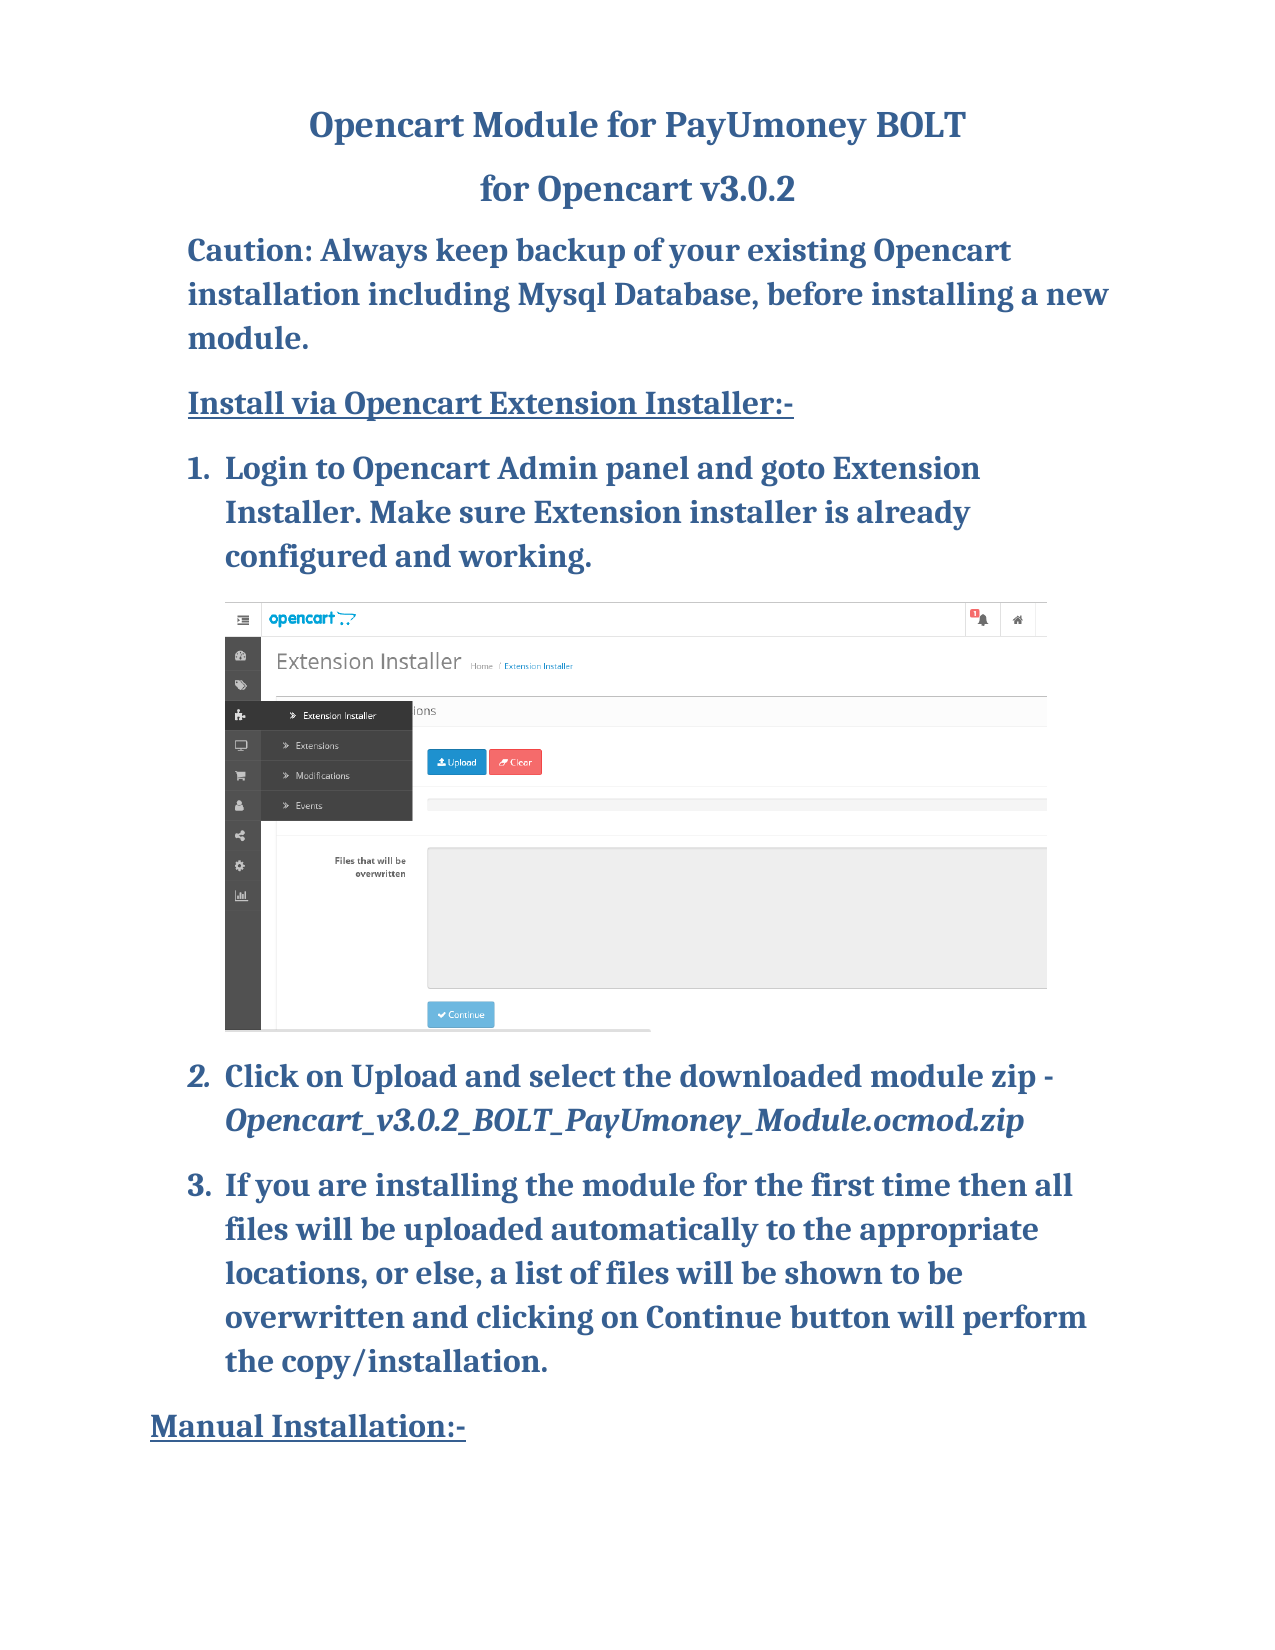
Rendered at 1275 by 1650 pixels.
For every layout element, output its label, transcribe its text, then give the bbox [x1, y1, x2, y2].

text Opencart Module for PayUmoney BOLT [150, 103, 1125, 147]
picture [225, 602, 1047, 1032]
list Manual Installation:- [150, 1407, 1125, 1446]
list Install via Opencart Extension Installer:- [187, 384, 1125, 423]
list Caution: Always keep backup of your existing Opencart installation including Mysql Database, before installing a new module. [187, 231, 1125, 358]
list Click on Upload and select the downloaded module zip - Opencart_v3.0.2_BOLT_PayUmoney_Module.ocmod.zip [187, 1057, 1125, 1139]
list Login to Opencart Admin panel and goto Extension Installer. Make sure Extension installer is already configured and working. [187, 449, 1125, 576]
list If you are installing the module for the first time then all files will be uploaded automatically to the appropriate locations, or else, a list of files will be shown to be overwritten and clicking on Continue button will perform the copy/installation. [187, 1166, 1125, 1381]
text for Opencart v3.0.2 [150, 167, 1125, 211]
